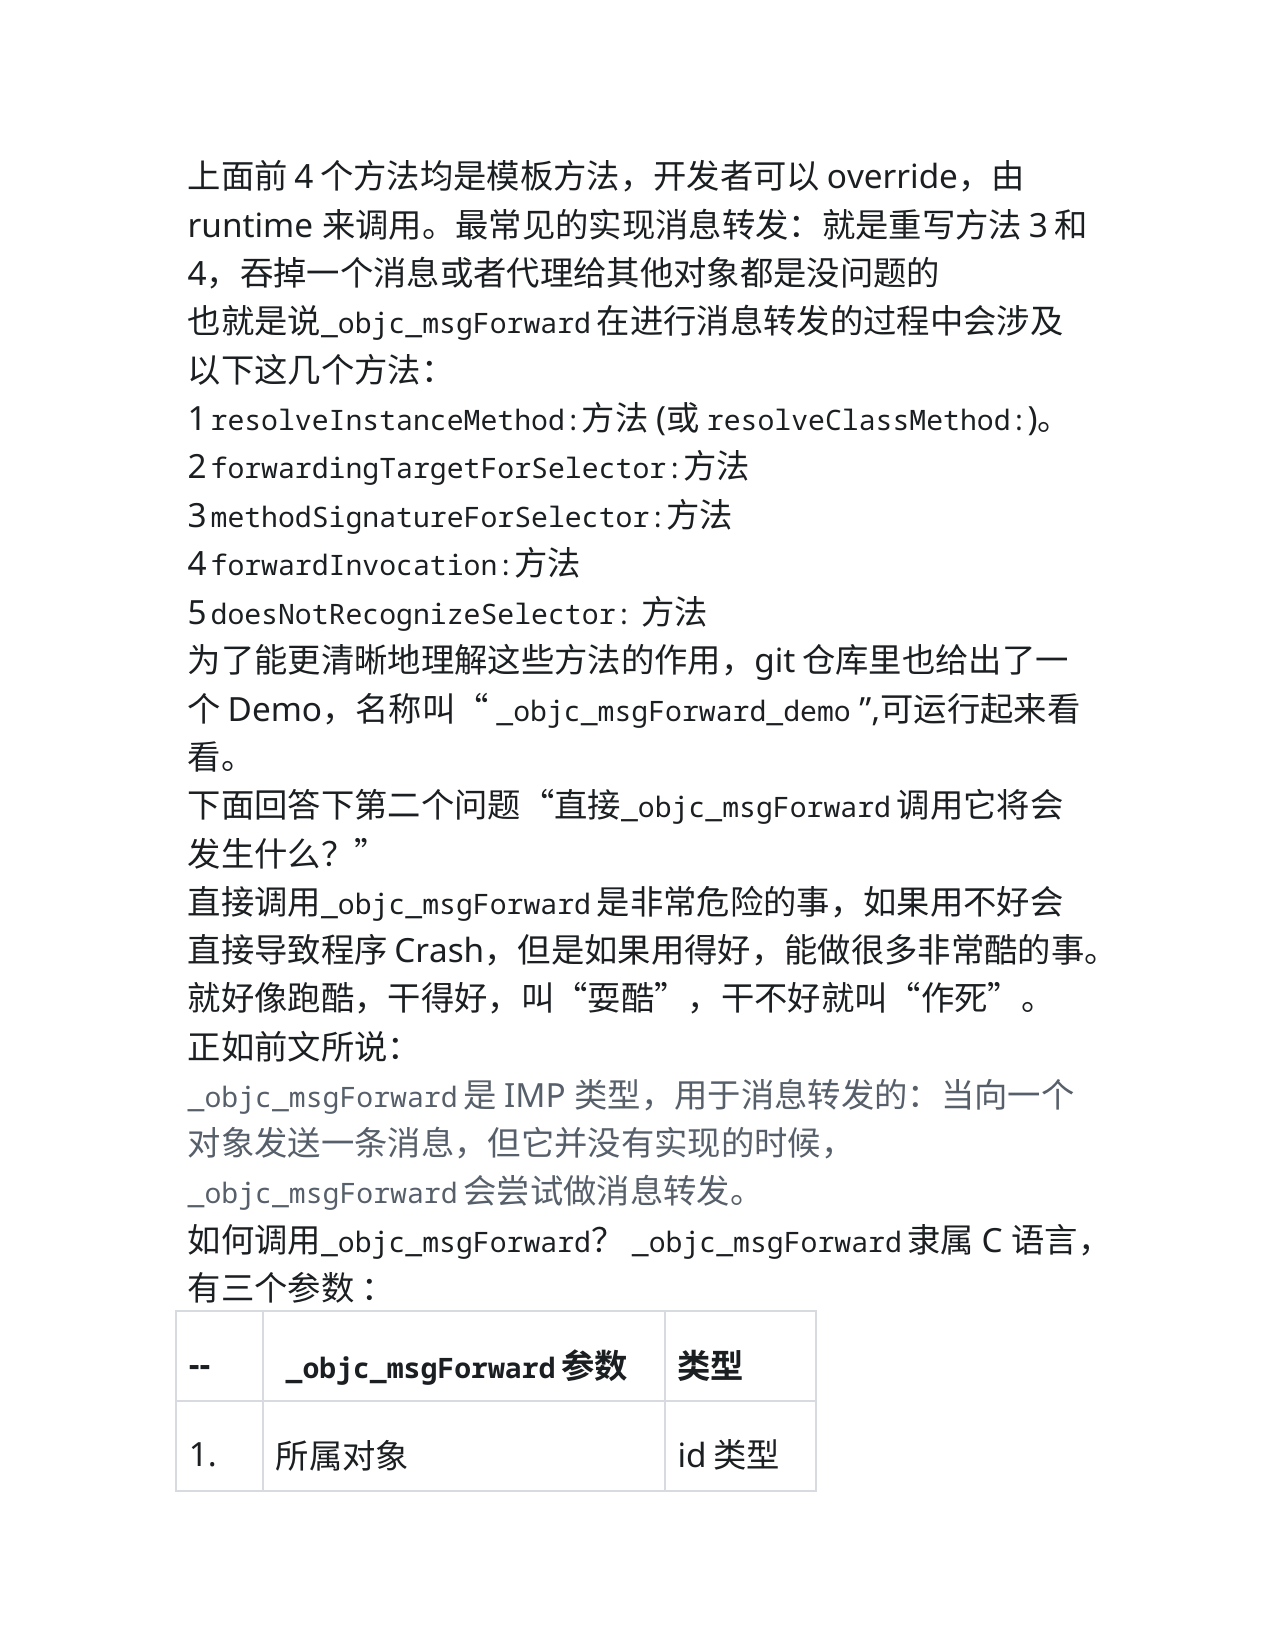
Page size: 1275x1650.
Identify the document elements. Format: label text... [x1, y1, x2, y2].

text 如何调用_objc_msgForward？ _objc_msgForward隶属 C 语言，有三个参数 ： [187, 1213, 1087, 1310]
list forwardInvocation:方法 [187, 537, 1087, 586]
table_header _objc_msgForward参数 [264, 1312, 664, 1400]
list forwardingTargetForSelector:方法 [187, 440, 1087, 489]
text 上面前4个方法均是模板方法，开发者可以override，由 runtime 来调用。最常见的实现消息转发：就是重写方法3和4，吞掉一个消息或者代理给其他对象都是没问题的 [187, 150, 1087, 295]
text 就好像跑酷，干得好，叫“耍酷”，干不好就叫“作死”。 [187, 972, 1087, 1020]
table_cell 所属对象 [264, 1402, 664, 1490]
table_header -- [177, 1312, 262, 1400]
text 为了能更清晰地理解这些方法的作用，git仓库里也给出了一个Demo，名称叫“ _objc_msgForward_demo ”,可运行起来看看。 [187, 634, 1087, 779]
text 下面回答下第二个问题“直接_objc_msgForward调用它将会发生什么？” [187, 779, 1087, 876]
list resolveInstanceMethod:方法 (或 resolveClassMethod:)。 [187, 392, 1087, 440]
text _objc_msgForward是 IMP 类型，用于消息转发的：当向一个对象发送一条消息，但它并没有实现的时候，_objc_msgForward会尝试做消息转发。 [187, 1069, 1087, 1213]
list methodSignatureForSelector:方法 [187, 489, 1087, 537]
table_cell 1. [177, 1402, 262, 1490]
table_header 类型 [666, 1312, 815, 1400]
table_cell id类型 [666, 1402, 815, 1490]
text 也就是说_objc_msgForward在进行消息转发的过程中会涉及以下这几个方法： [187, 295, 1087, 392]
text 正如前文所说： [187, 1020, 1087, 1069]
list doesNotRecognizeSelector: 方法 [187, 586, 1087, 634]
text 直接调用_objc_msgForward是非常危险的事，如果用不好会直接导致程序Crash，但是如果用得好，能做很多非常酷的事。 [187, 876, 1087, 972]
